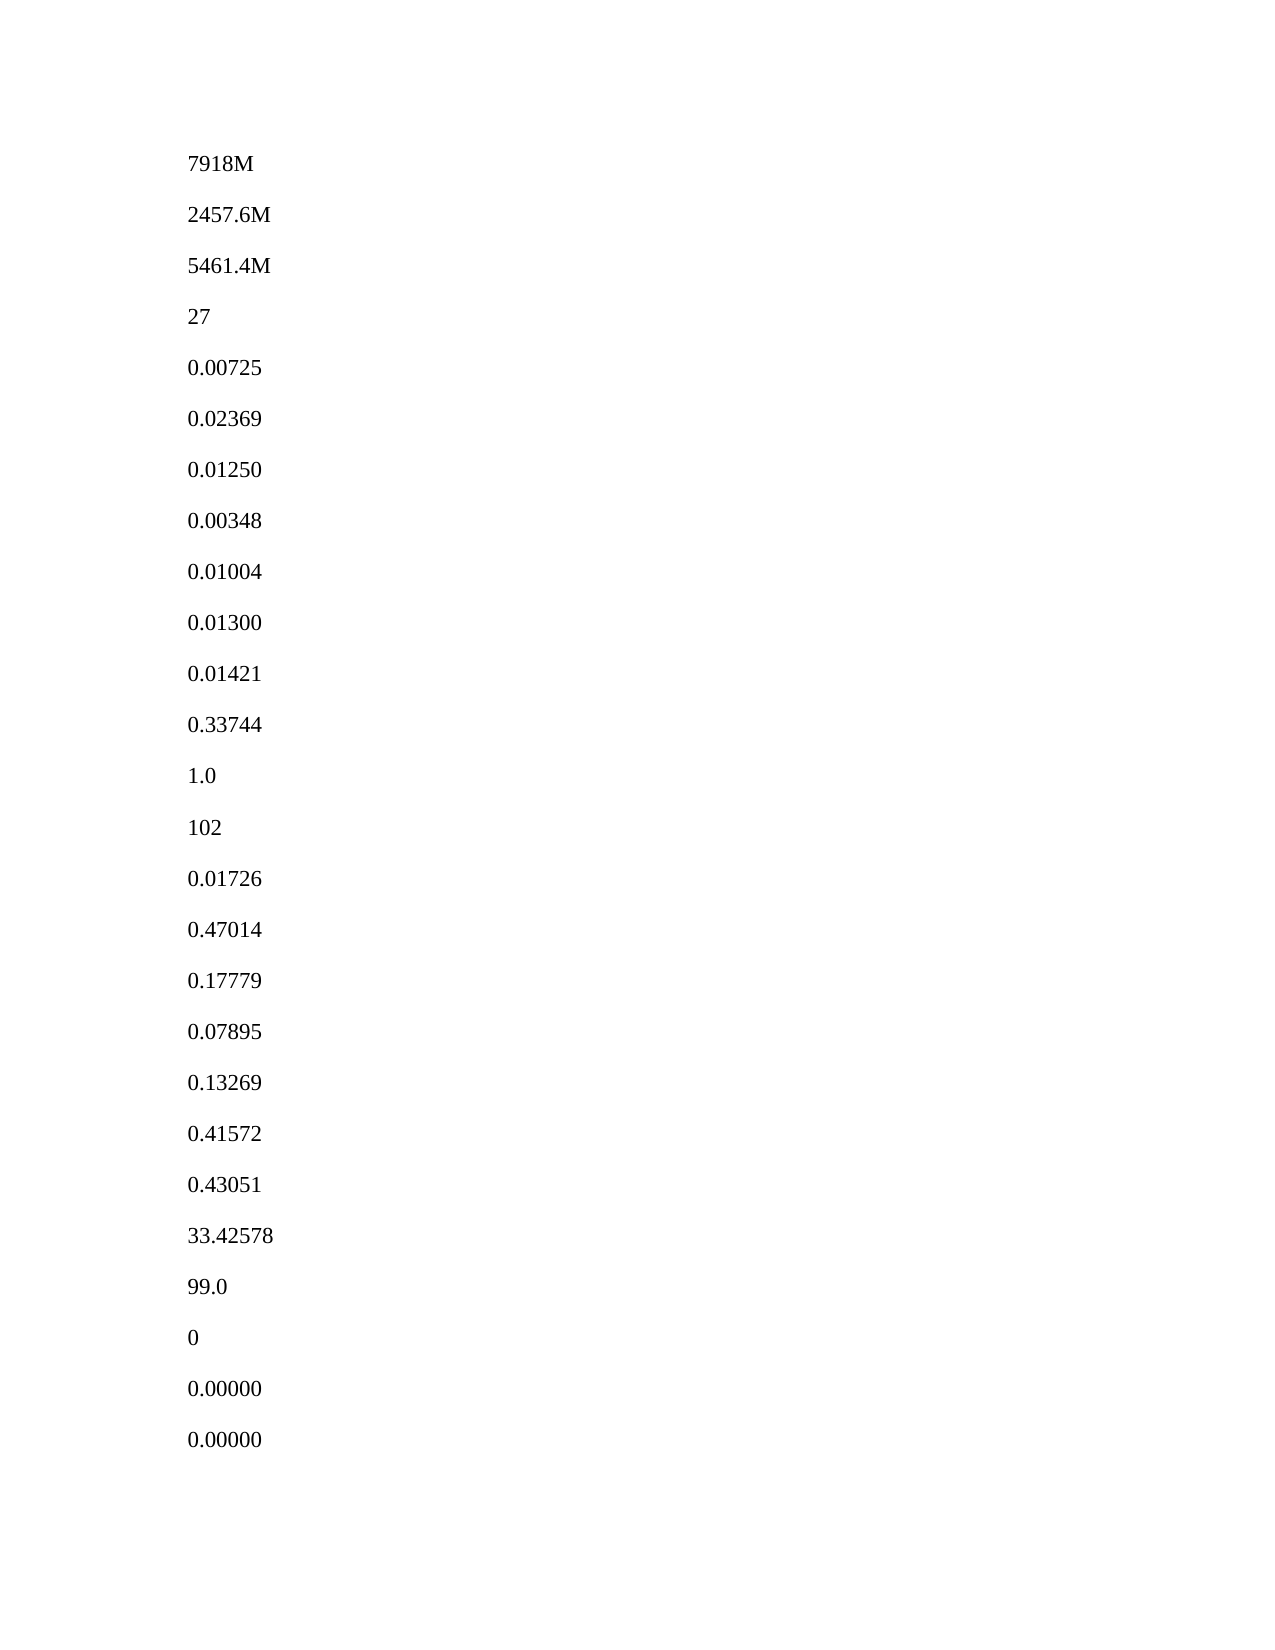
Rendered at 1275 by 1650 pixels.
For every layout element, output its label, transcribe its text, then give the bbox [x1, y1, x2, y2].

table_cell 0.00000 [176, 1426, 1076, 1477]
table_cell 0.01300 [176, 609, 1076, 660]
table_cell 0.00725 [176, 354, 1076, 405]
table_cell 0.01421 [176, 660, 1076, 711]
table_cell 0.43051 [176, 1171, 1076, 1222]
table_cell 0 [176, 1324, 1076, 1375]
table_cell 27 [176, 303, 1076, 354]
table_cell 5461.4M [176, 252, 1076, 303]
table_cell 0.01250 [176, 456, 1076, 507]
table_cell 0.00348 [176, 507, 1076, 558]
table_cell 0.00000 [176, 1375, 1076, 1426]
table_cell 0.47014 [176, 916, 1076, 967]
table_cell 0.33744 [176, 711, 1076, 762]
table_cell 0.13269 [176, 1069, 1076, 1120]
table_header 7918M [176, 150, 1076, 201]
table_cell 2457.6M [176, 201, 1076, 252]
table_cell 0.41572 [176, 1120, 1076, 1171]
table_cell 99.0 [176, 1273, 1076, 1324]
table_cell 33.42578 [176, 1222, 1076, 1273]
table_cell 0.17779 [176, 967, 1076, 1018]
table_cell 0.01726 [176, 865, 1076, 916]
table_cell 102 [176, 814, 1076, 864]
table_cell 0.07895 [176, 1018, 1076, 1069]
table_cell 1.0 [176, 763, 1076, 813]
table_cell 0.01004 [176, 558, 1076, 609]
table_cell 0.02369 [176, 405, 1076, 456]
